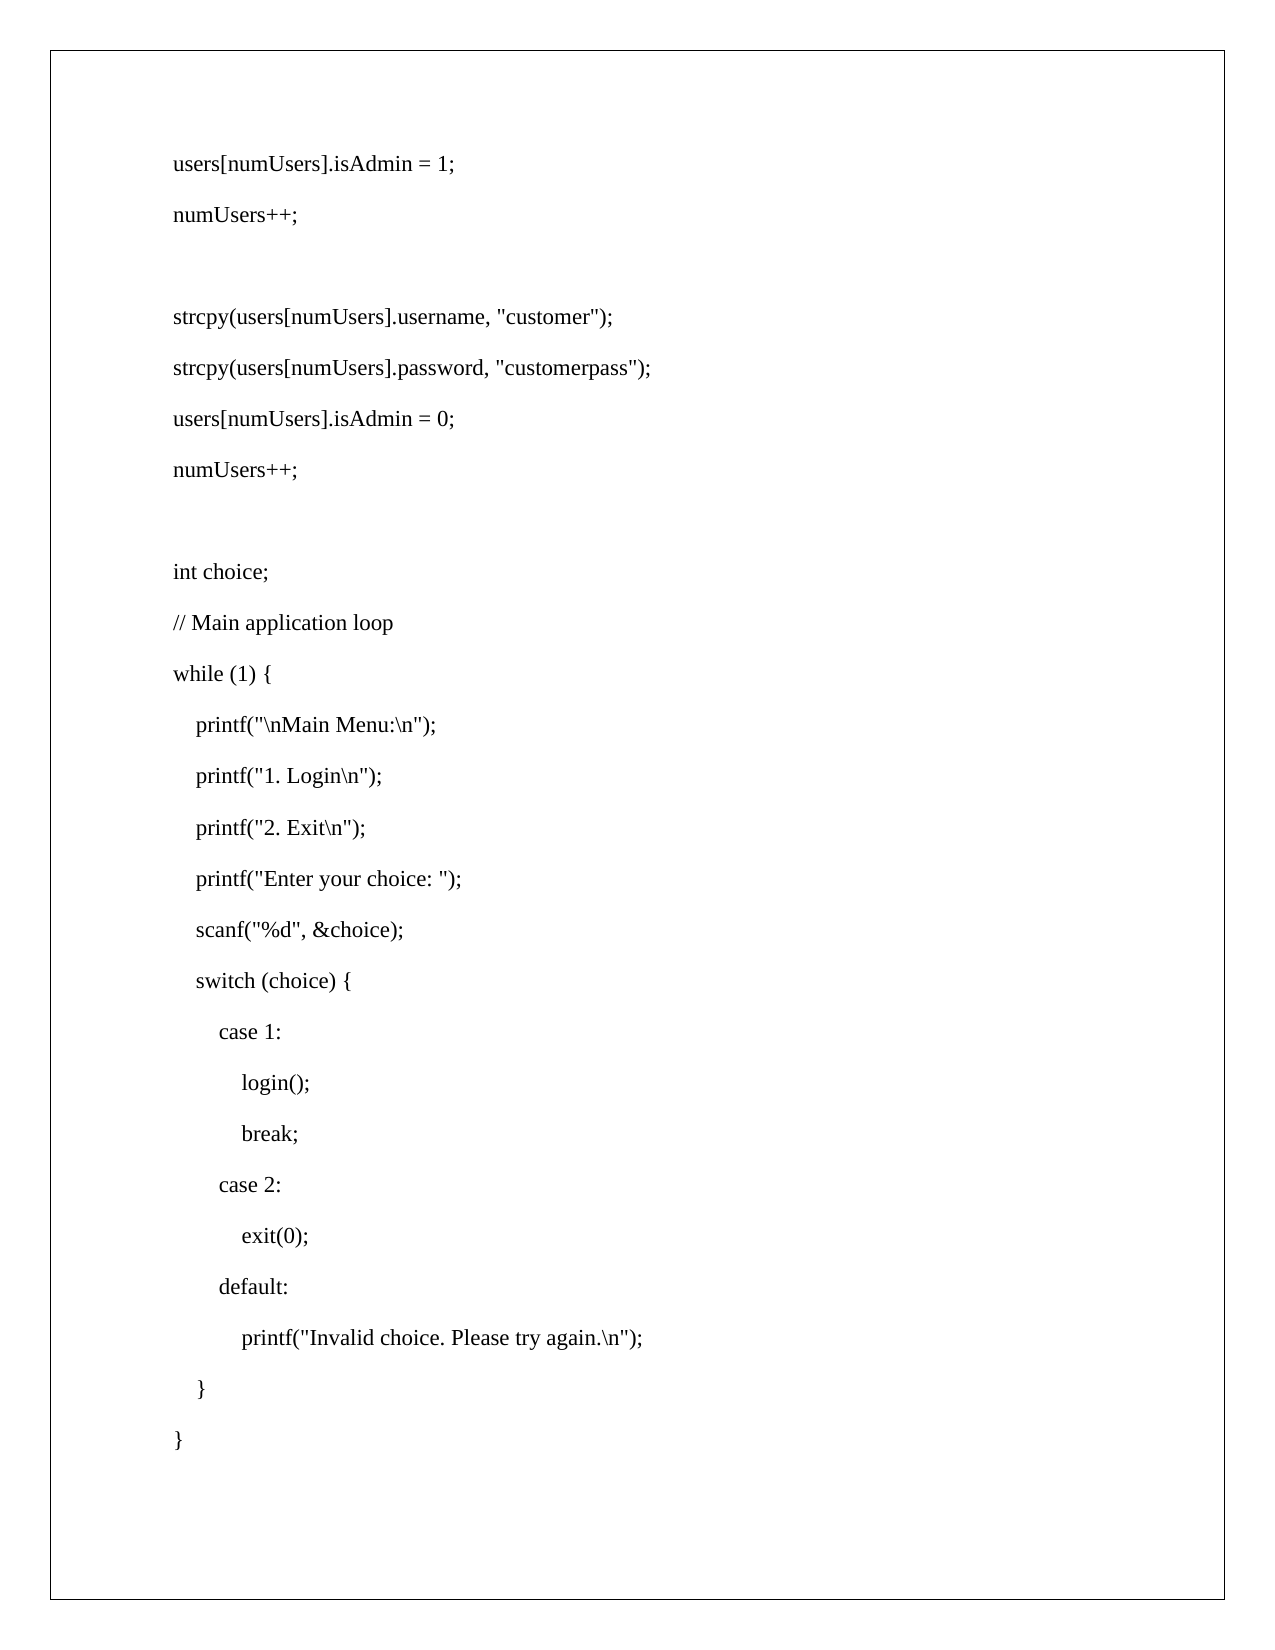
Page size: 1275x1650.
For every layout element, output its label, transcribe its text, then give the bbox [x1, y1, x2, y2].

text } [150, 1375, 1125, 1401]
text printf("\nMain Menu:\n"); [150, 711, 1125, 738]
text int choice; [150, 558, 1125, 585]
text login(); [150, 1069, 1125, 1095]
text exit(0); [150, 1222, 1125, 1248]
text } [150, 1426, 1125, 1452]
text // Main application loop [150, 609, 1125, 636]
text while (1) { [150, 660, 1125, 687]
text printf("2. Exit\n"); [150, 813, 1125, 840]
text switch (choice) { [150, 967, 1125, 993]
text strcpy(users[numUsers].password, "customerpass"); [150, 354, 1125, 381]
text printf("1. Login\n"); [150, 762, 1125, 789]
text break; [150, 1120, 1125, 1146]
text users[numUsers].isAdmin = 0; [150, 405, 1125, 432]
text default: [150, 1273, 1125, 1299]
text printf("Invalid choice. Please try again.\n"); [150, 1324, 1125, 1350]
text case 2: [150, 1171, 1125, 1197]
text numUsers++; [150, 456, 1125, 483]
text strcpy(users[numUsers].username, "customer"); [150, 303, 1125, 329]
text users[numUsers].isAdmin = 1; [150, 150, 1125, 176]
text scanf("%d", &choice); [150, 916, 1125, 942]
text case 1: [150, 1018, 1125, 1044]
text printf("Enter your choice: "); [150, 864, 1125, 891]
text numUsers++; [150, 201, 1125, 227]
